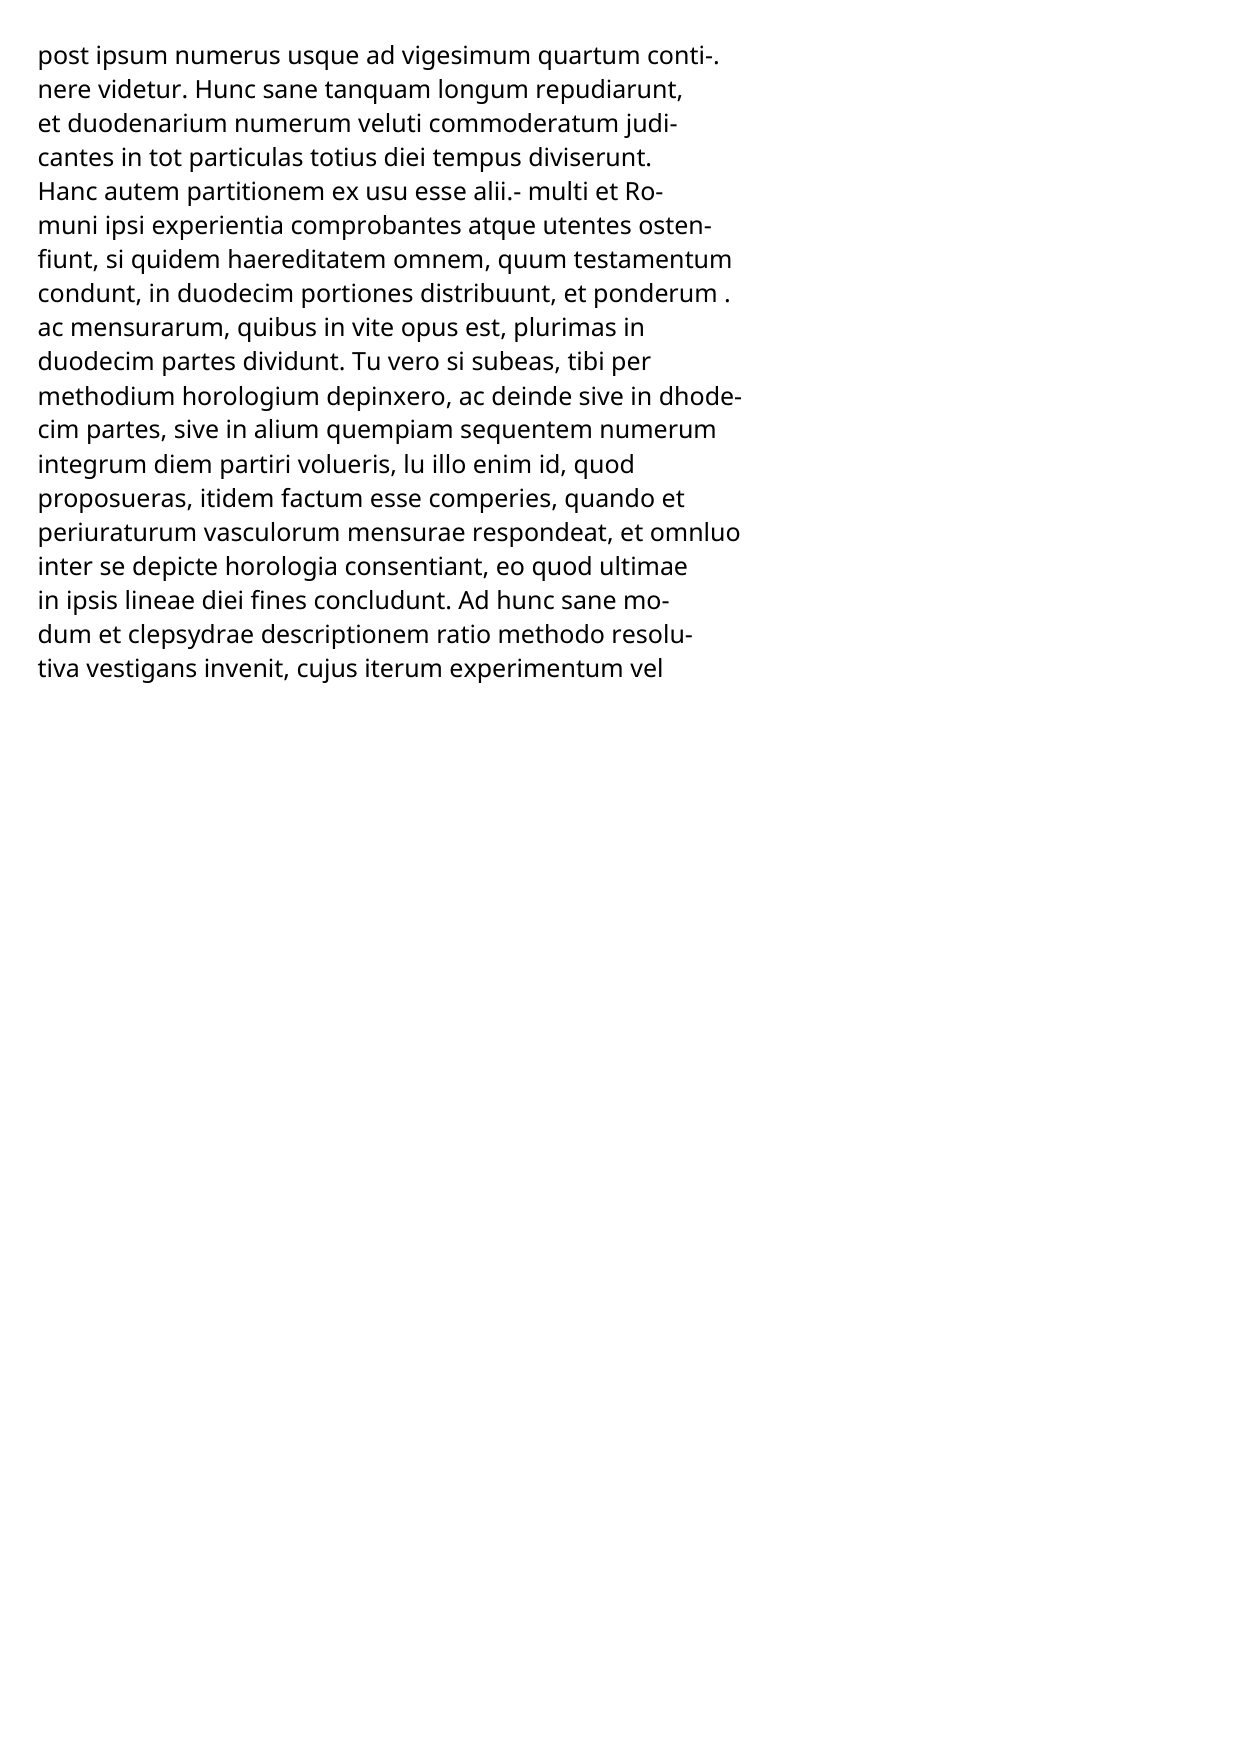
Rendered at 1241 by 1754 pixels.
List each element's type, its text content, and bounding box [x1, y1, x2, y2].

text post ipsum numerus usque ad vigesimum quartum conti-. nere videtur. Hunc sane tanquam longum repudiarunt, et duodenarium numerum veluti commoderatum judi- cantes in tot particulas totius diei tempus diviserunt. Hanc autem partitionem ex usu esse alii.- multi et Ro- muni ipsi experientia comprobantes atque utentes osten- fiunt, si quidem haereditatem omnem, quum testamentum condunt, in duodecim portiones distribuunt, et ponderum . ac mensurarum, quibus in vite opus est, plurimas in duodecim partes dividunt. Tu vero si subeas, tibi per methodium horologium depinxero, ac deinde sive in dhode- cim partes, sive in alium quempiam sequentem numerum integrum diem partiri volueris, lu illo enim id, quod proposueras, itidem factum esse comperies, quando et periuraturum vasculorum mensurae respondeat, et omnluo inter se depicte horologia consentiant, eo quod ultimae in ipsis lineae diei fines concludunt. Ad hunc sane mo- dum et clepsydrae descriptionem ratio methodo resolu- tiva vestigans invenit, cujus iterum experimentum vel [37, 37, 1203, 685]
